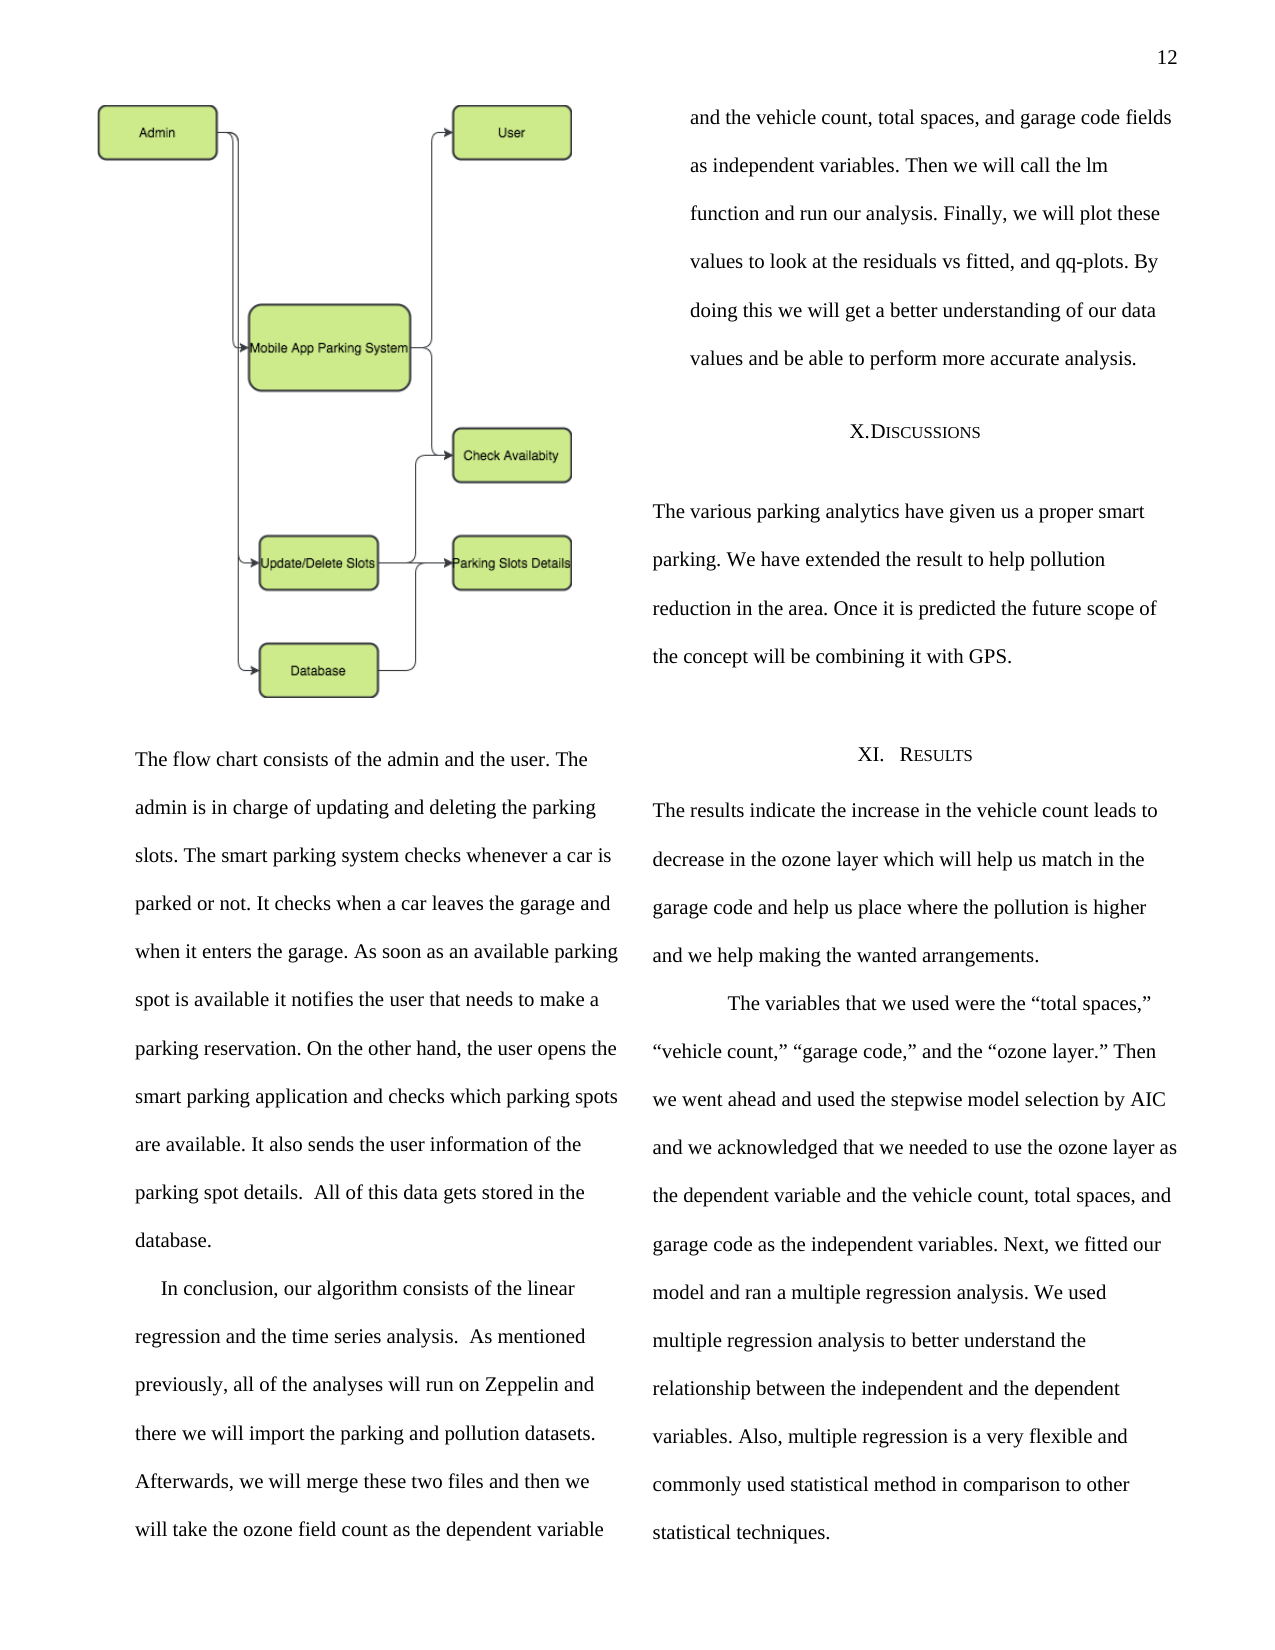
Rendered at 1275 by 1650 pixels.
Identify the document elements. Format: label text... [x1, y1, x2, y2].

subtitle Discussions [652, 419, 1177, 443]
text In conclusion, our algorithm consists of the linear regression and the time series analysis. As mentioned previously, all of the analyses will run on Zeppelin and there we will import the parking and pollution datasets. Afterwards, we will merge these two files and then we will take the ozone field count as the dependent variable and the vehicle count, total spaces, and garage code fields as independent variables. Then we will call the lm function and run our analysis. Finally, we will plot these values to look at the residuals vs fitted, and qq-plots. By doing this we will get a better understanding of our data values and be able to perform more accurate analysis. [690, 105, 1177, 370]
text In conclusion, our algorithm consists of the linear regression and the time series analysis. As mentioned previously, all of the analyses will run on Zeppelin and there we will import the parking and pollution datasets. Afterwards, we will merge these two files and then we will take the ozone field count as the dependent variable and the vehicle count, total spaces, and garage code fields as independent variables. Then we will call the lm function and run our analysis. Finally, we will plot these values to look at the residuals vs fitted, and qq-plots. By doing this we will get a better understanding of our data values and be able to perform more accurate analysis. [135, 1276, 622, 1541]
subtitle Results [652, 742, 1177, 766]
text The results indicate the increase in the vehicle count leads to decrease in the ozone layer which will help us match in the garage code and help us place where the pollution is higher and we help making the wanted arrangements. [652, 798, 1177, 967]
text The flow chart consists of the admin and the user. The admin is in charge of updating and deleting the parking slots. The smart parking system checks whenever a car is parked or not. It checks when a car leaves the garage and when it enters the garage. As soon as an available parking spot is available it notifies the user that needs to make a parking reservation. On the other hand, the user opens the smart parking application and checks which parking spots are available. It also sends the user information of the parking spot details. All of this data gets stored in the database. [135, 747, 622, 1252]
text The variables that we used were the “total spaces,” “vehicle count,” “garage code,” and the “ozone layer.” Then we went ahead and used the stepwise model selection by AIC and we acknowledged that we needed to use the ozone layer as the dependent variable and the vehicle count, total spaces, and garage code as the independent variables. Next, we fitted our model and ran a multiple regression analysis. We used multiple regression analysis to better understand the relationship between the independent and the dependent variables. Also, multiple regression is a very flexible and commonly used statistical method in comparison to other statistical techniques. [652, 991, 1177, 1544]
text The various parking analytics have given us a proper smart parking. We have extended the result to help pollution reduction in the area. Once it is predicted the future scope of the concept will be combining it with GPS. [652, 499, 1177, 668]
